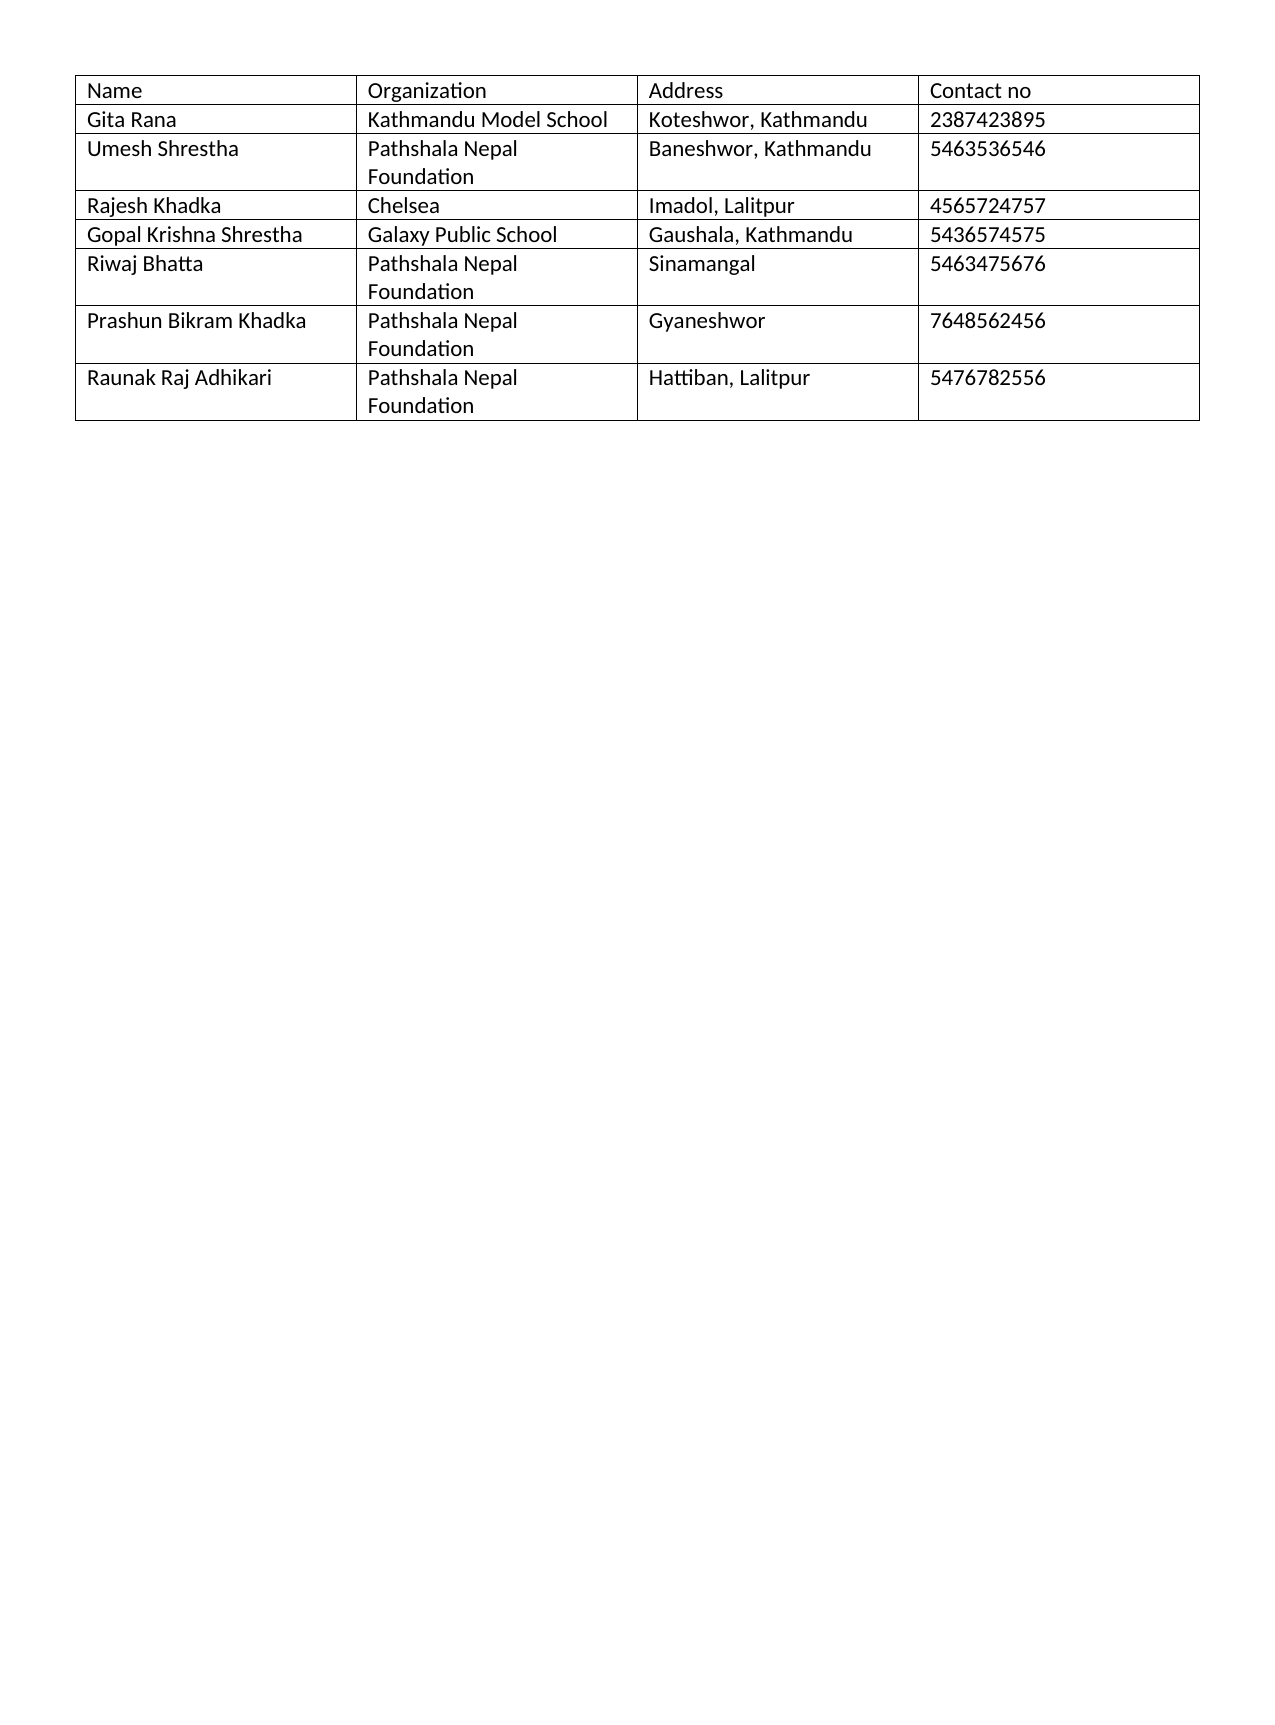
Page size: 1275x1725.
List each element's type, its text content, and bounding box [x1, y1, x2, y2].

table_cell Sinamangal [638, 249, 918, 305]
table_cell Prashun Bikram Khadka [76, 306, 356, 362]
table_cell Umesh Shrestha [76, 134, 356, 190]
table_cell Raunak Raj Adhikari [76, 364, 356, 419]
table_cell Baneshwor, Kathmandu [638, 134, 918, 190]
table_cell 5463536546 [919, 134, 1199, 190]
table_cell Pathshala Nepal Foundation [357, 364, 637, 419]
table_cell Hattiban, Lalitpur [638, 364, 918, 419]
table_cell Pathshala Nepal Foundation [357, 306, 637, 362]
table_header Address [638, 76, 918, 104]
table_cell 7648562456 [919, 306, 1199, 362]
table_cell 4565724757 [919, 191, 1199, 219]
table_cell Rajesh Khadka [76, 191, 356, 219]
table_cell Galaxy Public School [357, 220, 637, 248]
table_cell Gopal Krishna Shrestha [76, 220, 356, 248]
table_cell Pathshala Nepal Foundation [357, 249, 637, 305]
table_cell Koteshwor, Kathmandu [638, 105, 918, 133]
table_header Name [76, 76, 356, 104]
table_cell 5476782556 [919, 364, 1199, 419]
table_header Contact no [919, 76, 1199, 104]
table_cell Gaushala, Kathmandu [638, 220, 918, 248]
table_cell 2387423895 [919, 105, 1199, 133]
table_cell Riwaj Bhatta [76, 249, 356, 305]
table_cell Imadol, Lalitpur [638, 191, 918, 219]
table_cell Chelsea [357, 191, 637, 219]
table_cell Pathshala Nepal Foundation [357, 134, 637, 190]
table_header Organization [357, 76, 637, 104]
table_cell Kathmandu Model School [357, 105, 637, 133]
table_cell 5436574575 [919, 220, 1199, 248]
table_cell Gyaneshwor [638, 306, 918, 362]
table_cell 5463475676 [919, 249, 1199, 305]
table_cell Gita Rana [76, 105, 356, 133]
